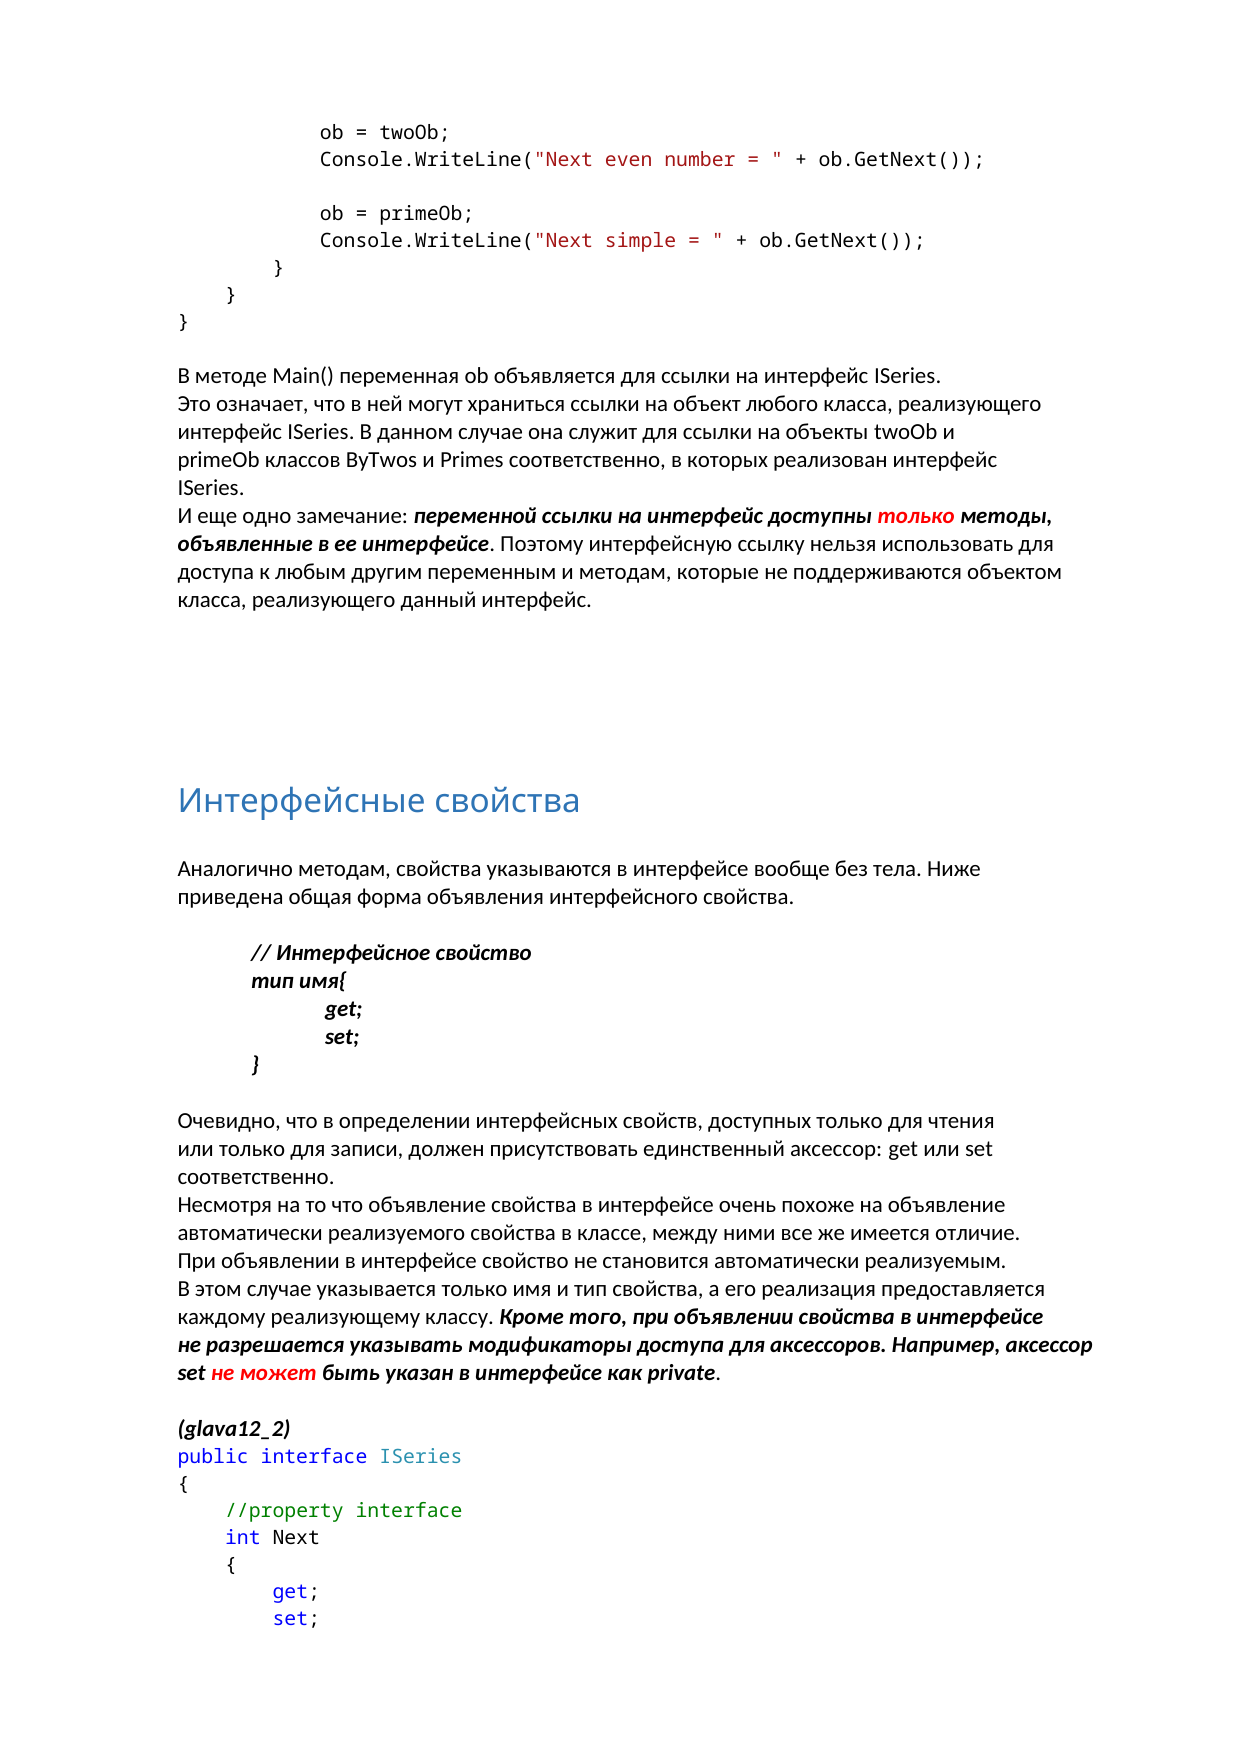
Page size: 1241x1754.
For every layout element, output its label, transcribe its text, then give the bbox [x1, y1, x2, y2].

text int Next [177, 1523, 1152, 1550]
text //property interface [177, 1496, 1152, 1523]
text primeOb классов ByTwos и Primes соответственно, в которых реализован интерфейс [177, 445, 1152, 473]
text При объявлении в интерфейсе свойство не становится автоматически реализуемым. [177, 1246, 1152, 1274]
text каждому реализующему классу. Кроме того, при объявлении свойства в интерфейсе [177, 1302, 1152, 1330]
text ob = primeOb; [177, 199, 1152, 226]
text (glava12_2) [177, 1414, 1152, 1442]
text соответственно. [177, 1162, 1152, 1190]
text Это означает, что в ней могут храниться ссылки на объект любого класса, реализующего [177, 389, 1152, 417]
text { [177, 1469, 1152, 1496]
text ob = twoOb; [177, 118, 1152, 145]
text интерфейс ISeries. В данном случае она служит для ссылки на объекты twoOb и [177, 417, 1152, 445]
text get; [325, 994, 1152, 1022]
text доступа к любым другим переменным и методам, которые не поддерживаются объектом [177, 557, 1152, 585]
text тип имя{ [251, 966, 1152, 994]
text public interface ISeries [177, 1442, 1152, 1469]
text // Интерфейсное свойство [251, 938, 1152, 966]
text set; [177, 1604, 1152, 1631]
text get; [177, 1577, 1152, 1604]
text Console.WriteLine("Next even number = " + ob.GetNext()); [177, 145, 1152, 172]
text } [251, 1050, 1152, 1078]
text Console.WriteLine("Next simple = " + ob.GetNext()); [177, 226, 1152, 253]
text В методе Main() переменная ob объявляется для ссылки на интерфейс ISeries. [177, 361, 1152, 389]
text Аналогично методам, свойства указываются в интерфейсе вообще без тела. Ниже [177, 854, 1152, 882]
text не разрешается указывать модификаторы доступа для аксессоров. Например, аксессор [177, 1330, 1152, 1358]
text set не может быть указан в интерфейсе как private. [177, 1358, 1152, 1386]
text автоматически реализуемого свойства в классе, между ними все же имеется отличие. [177, 1218, 1152, 1246]
text } [177, 253, 1152, 280]
subtitle Интерфейсные свойства [177, 777, 1152, 822]
text приведена общая форма объявления интерфейсного свойства. [177, 882, 1152, 910]
text В этом случае указывается только имя и тип свойства, а его реализация предоставляется [177, 1274, 1152, 1302]
text И еще одно замечание: переменной ссылки на интерфейс доступны только методы, [177, 501, 1152, 529]
text } [177, 307, 1152, 334]
text } [177, 280, 1152, 307]
text класса, реализующего данный интерфейс. [177, 585, 1152, 613]
text { [177, 1550, 1152, 1577]
text объявленные в ее интерфейсе. Поэтому интерфейсную ссылку нельзя использовать для [177, 529, 1152, 557]
text Несмотря на то что объявление свойства в интерфейсе очень похоже на объявление [177, 1190, 1152, 1218]
text set; [325, 1022, 1152, 1050]
text ISeries. [177, 473, 1152, 501]
text или только для записи, должен присутствовать единственный аксессор: get или set [177, 1134, 1152, 1162]
text Очевидно, что в определении интерфейсных свойств, доступных только для чтения [177, 1106, 1152, 1134]
